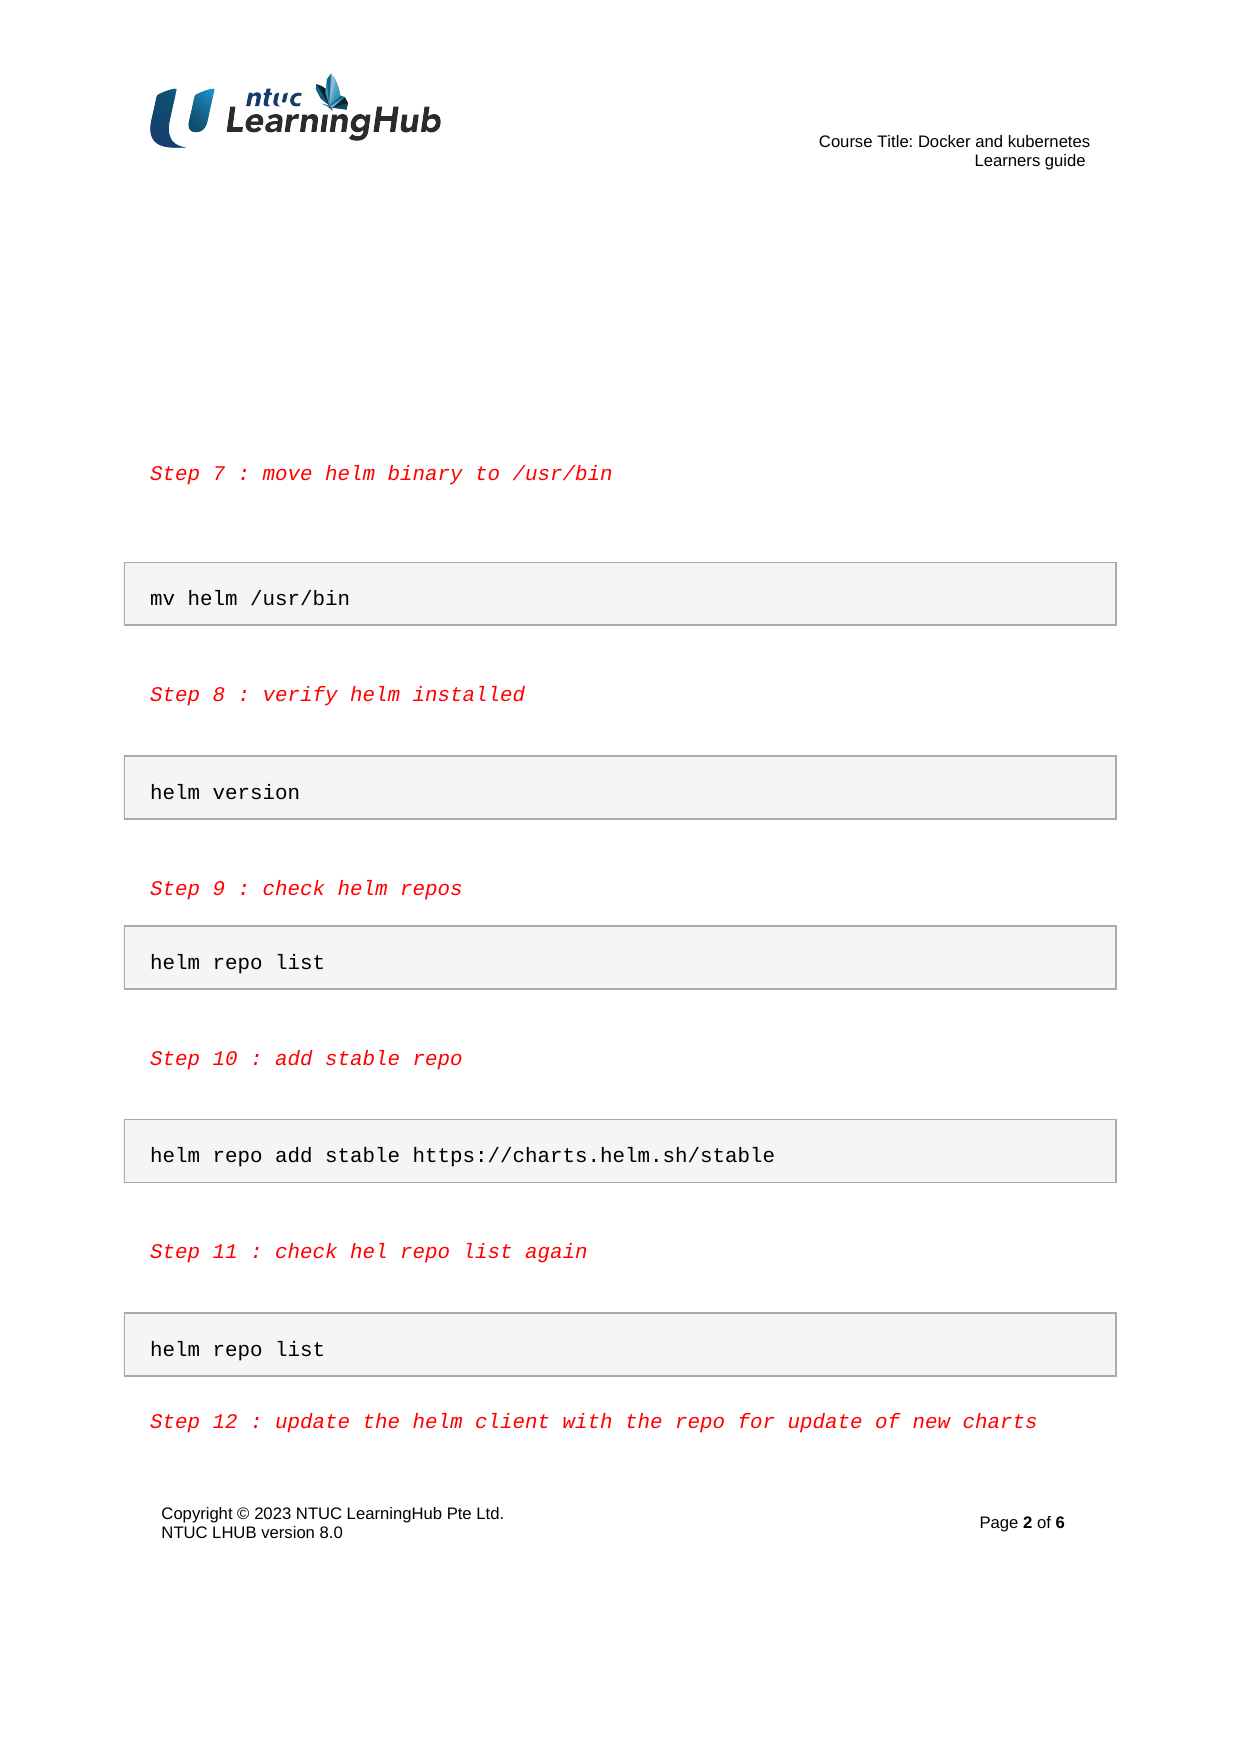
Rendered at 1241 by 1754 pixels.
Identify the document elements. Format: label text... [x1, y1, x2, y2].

text helm repo list [125, 927, 1115, 988]
text Step 9 : check helm repos [150, 878, 1090, 902]
text helm version [125, 757, 1115, 818]
text helm repo list [125, 1314, 1115, 1375]
text Step 7 : move helm binary to /usr/bin [150, 463, 1090, 486]
text Step 12 : update the helm client with the repo for update of new charts [150, 1411, 1090, 1435]
text Step 10 : add stable repo [150, 1048, 1090, 1071]
text mv helm /usr/bin [125, 563, 1115, 624]
text Step 11 : check hel repo list again [150, 1241, 1090, 1265]
text helm repo add stable https://charts.helm.sh/stable [125, 1120, 1115, 1182]
text Step 8 : verify helm installed [150, 684, 1090, 708]
picture [150, 73, 441, 148]
